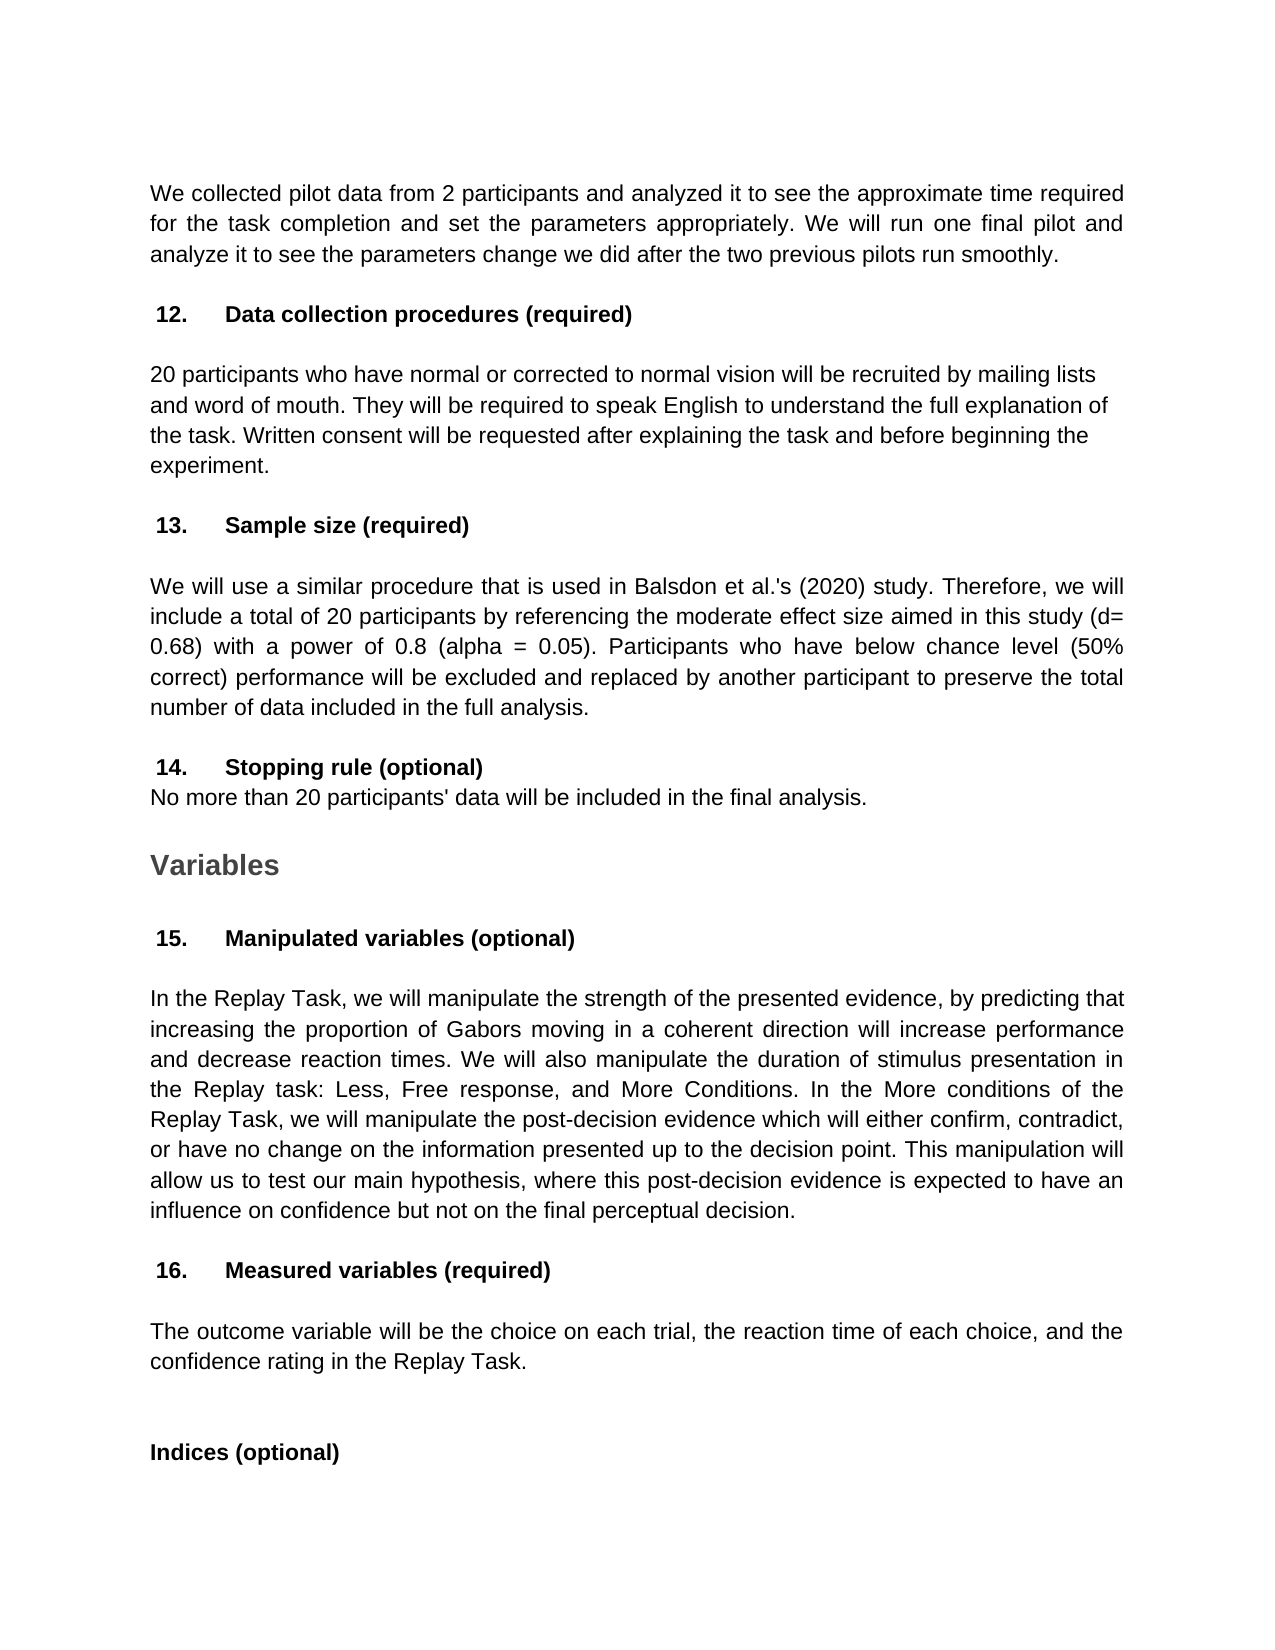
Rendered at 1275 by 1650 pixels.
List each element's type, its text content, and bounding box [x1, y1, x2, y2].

text 20 participants who have normal or corrected to normal vision will be recruited by mailing lists and word of mouth. They will be required to speak English to understand the full explanation of the task. Written consent will be requested after explaining the task and before beginning the experiment. [150, 361, 1125, 478]
text No more than 20 participants' data will be included in the final analysis. [150, 784, 1125, 811]
text We collected pilot data from 2 participants and analyzed it to see the approximate time required for the task completion and set the parameters appropriately. We will run one final pilot and analyze it to see the parameters change we did after the two previous pilots run smoothly. [150, 180, 1125, 267]
list Manipulated variables (optional) [187, 925, 1125, 951]
text The outcome variable will be the choice on each trial, the reaction time of each choice, and the confidence rating in the Replay Task. [150, 1318, 1125, 1374]
text We will use a similar procedure that is used in Balsdon et al.'s (2020) study. Therefore, we will include a total of 20 participants by referencing the moderate effect size aimed in this study (d= 0.68) with a power of 0.8 (alpha = 0.05). Participants who have below chance level (50% correct) performance will be excluded and replaced by another participant to preserve the total number of data included in the full analysis. [150, 573, 1125, 720]
text In the Replay Task, we will manipulate the strength of the presented evidence, by predicting that increasing the proportion of Gabors moving in a coherent direction will increase performance and decrease reaction times. We will also manipulate the duration of stimulus presentation in the Replay task: Less, Free response, and More Conditions. In the More conditions of the Replay Task, we will manipulate the post-decision evidence which will either confirm, contradict, or have no change on the information presented up to the decision point. This manipulation will allow us to test our main hypothesis, where this post-decision evidence is expected to have an influence on confidence but not on the final perceptual decision. [150, 985, 1125, 1223]
list Sample size (required) [187, 512, 1125, 539]
list Data collection procedures (required) [187, 301, 1125, 327]
text Indices (optional) [150, 1438, 1125, 1465]
list Stopping rule (optional) [187, 754, 1125, 781]
subtitle Variables [150, 848, 1125, 881]
list Measured variables (required) [187, 1257, 1125, 1284]
